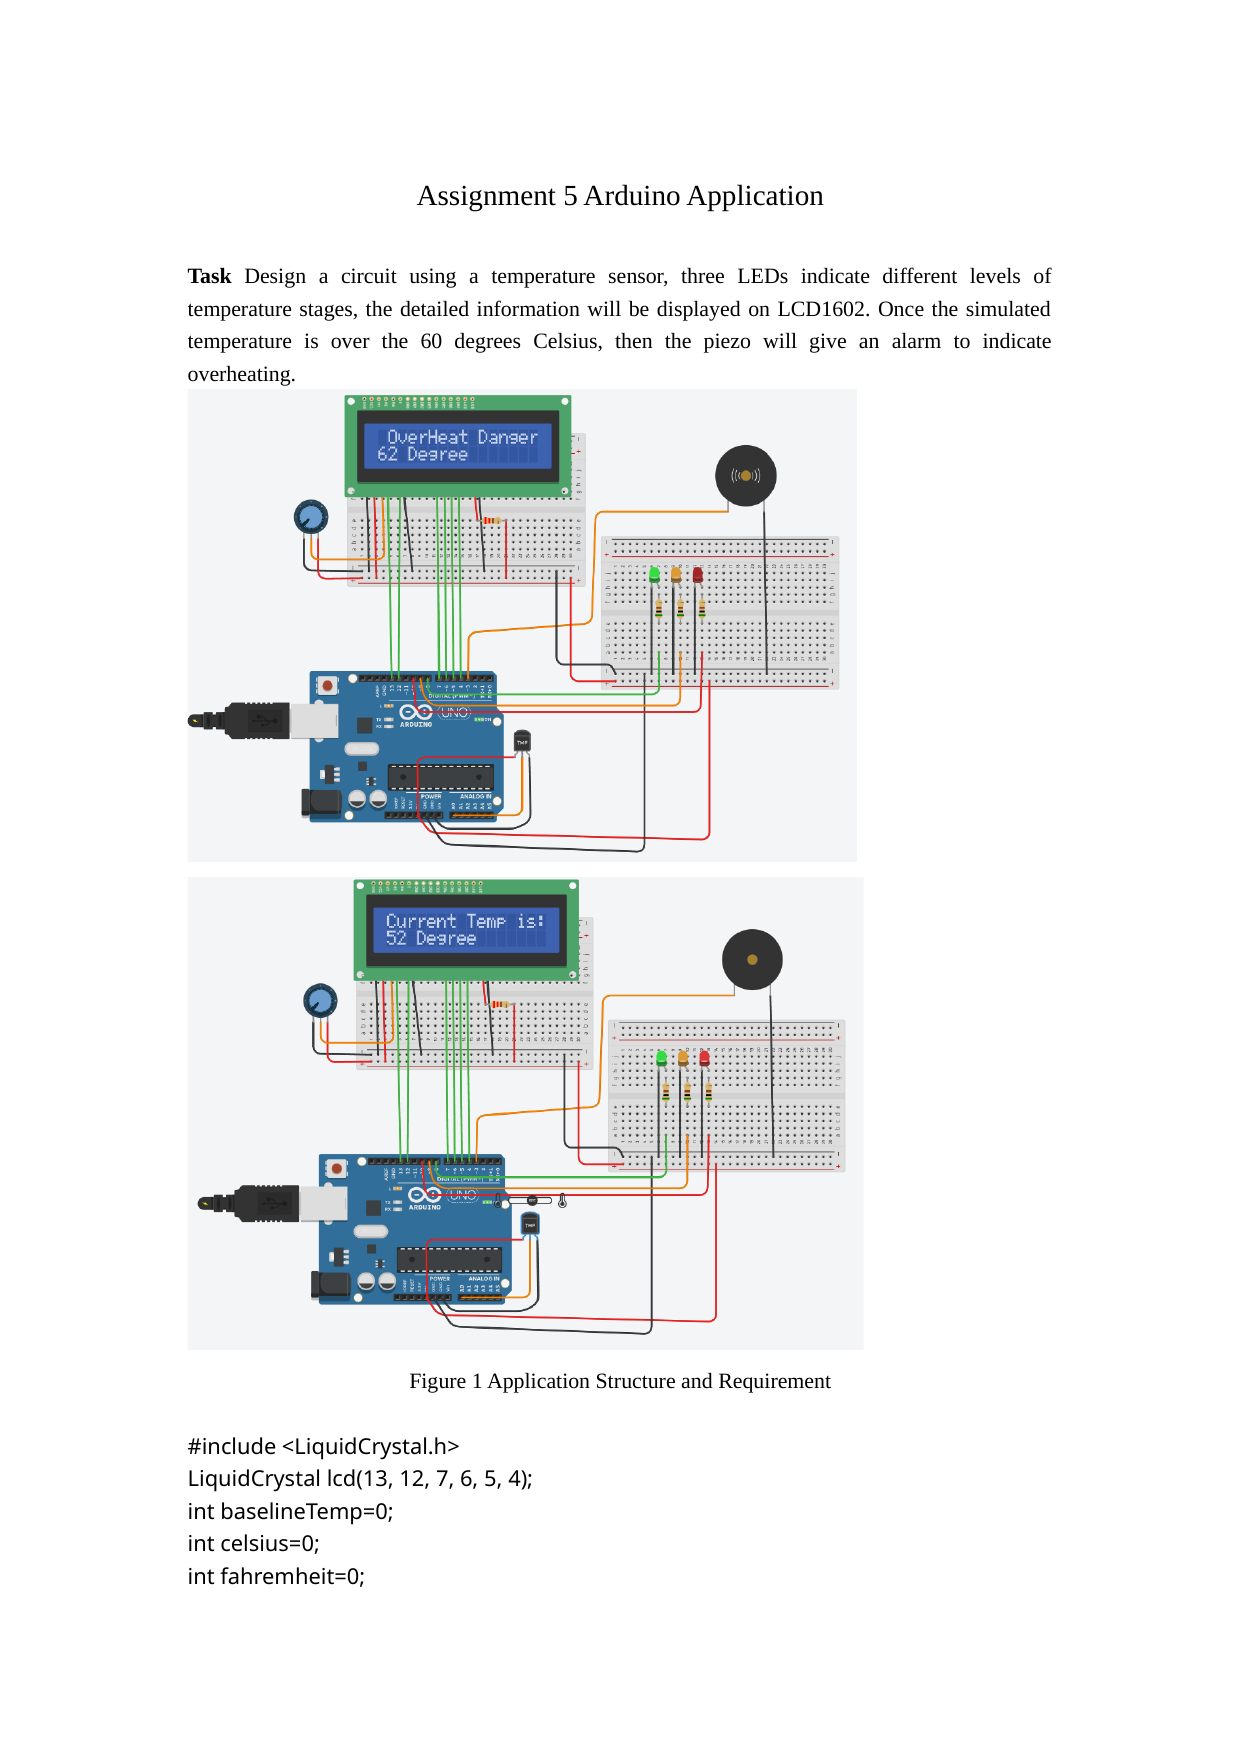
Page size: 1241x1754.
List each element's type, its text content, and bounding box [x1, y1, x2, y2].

text int fahremheit=0; [187, 1559, 1053, 1592]
picture [187, 877, 864, 1350]
text #include <LiquidCrystal.h> [187, 1429, 1053, 1462]
text Figure 1 Application Structure and Requirement [187, 1364, 1053, 1397]
picture [187, 389, 857, 862]
text int celsius=0; [187, 1527, 1053, 1559]
text Task Design a circuit using a temperature sensor, three LEDs indicate different levels of temperature stages, the detailed information will be displayed on LCD1602. Once the simulated temperature is over the 60 degrees Celsius, then the piezo will give an alarm to indicate overheating. [187, 259, 1053, 389]
text int baselineTemp=0; [187, 1494, 1053, 1527]
text LiquidCrystal lcd(13, 12, 7, 6, 5, 4); [187, 1462, 1053, 1494]
text Assignment 5 Arduino Application [187, 162, 1053, 227]
